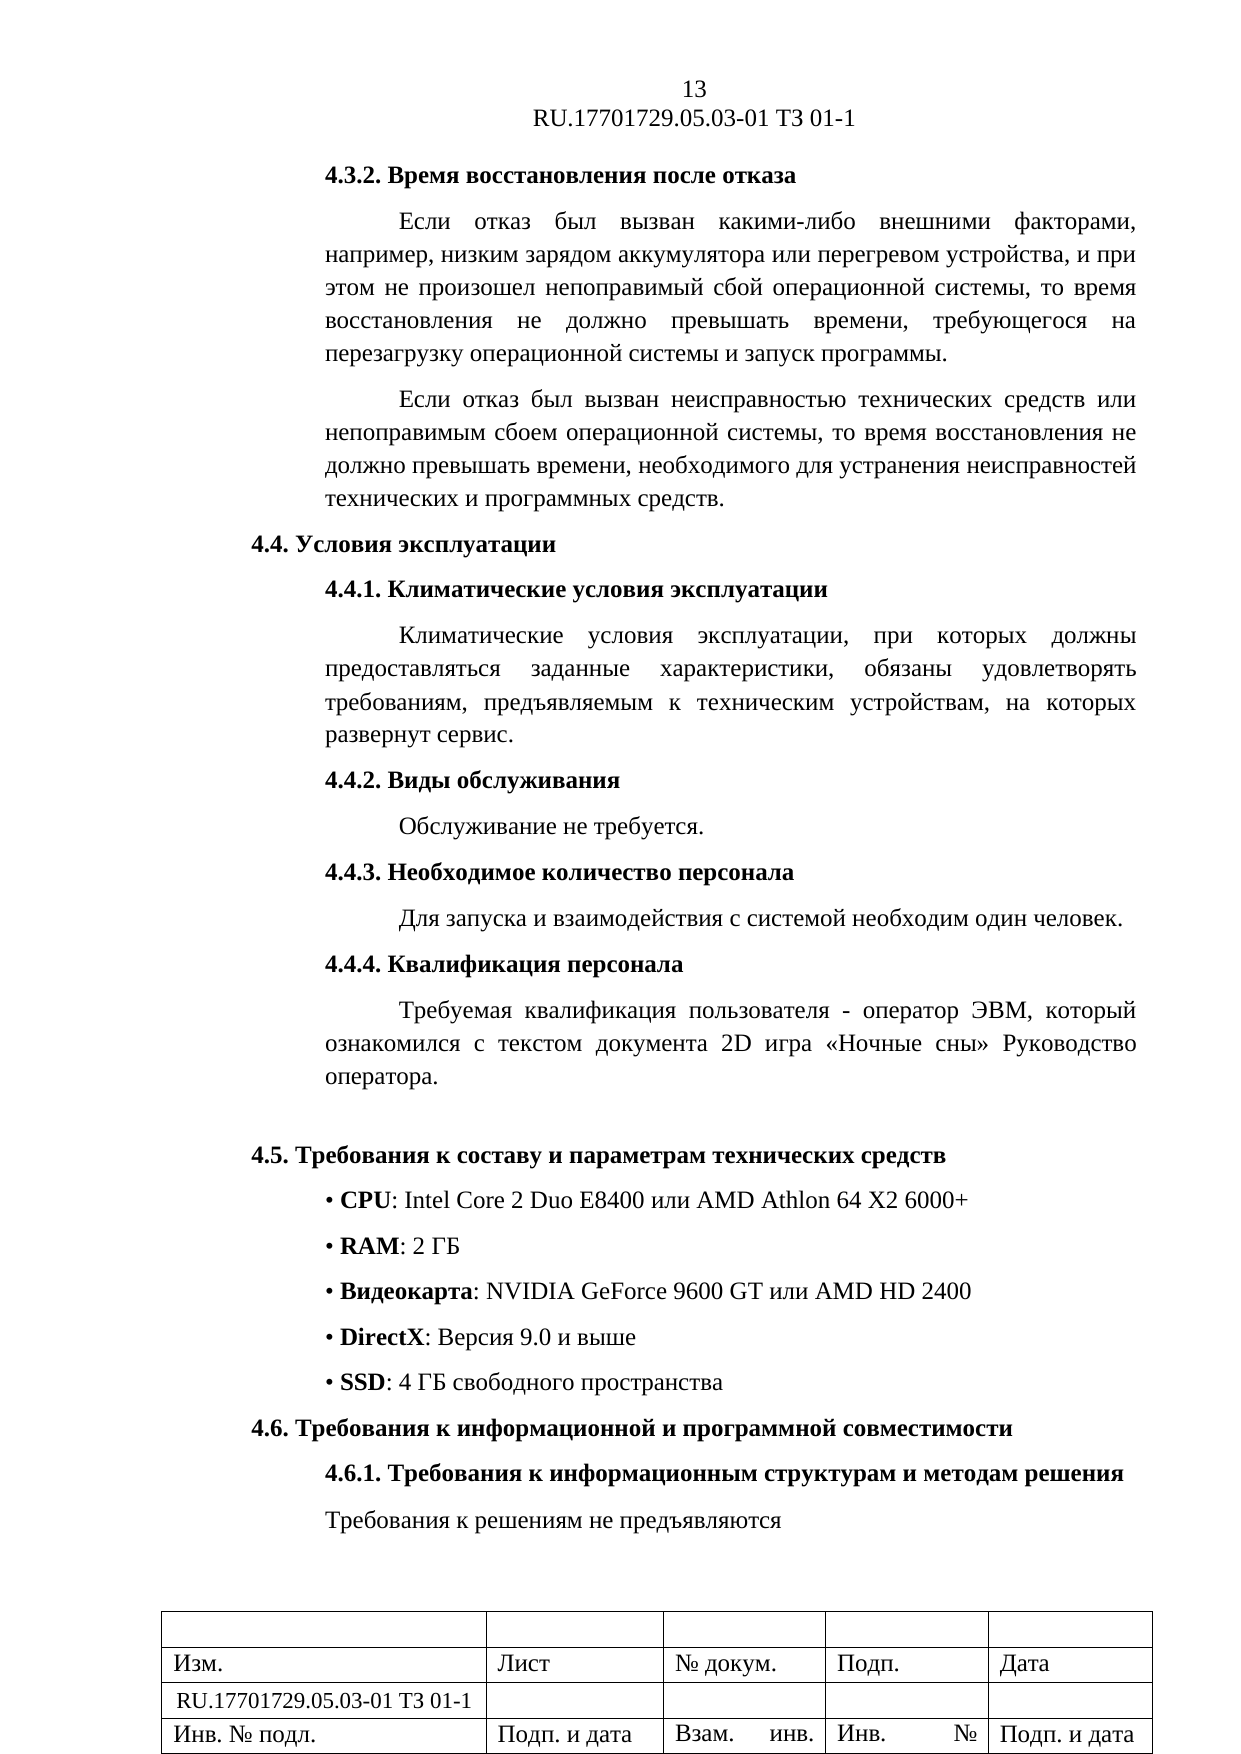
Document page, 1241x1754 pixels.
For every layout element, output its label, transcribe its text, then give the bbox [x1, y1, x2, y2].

subtitle 4.4. Условия эксплуатации [177, 529, 1137, 557]
subtitle 4.6. Требования к информационной и программной совместимости [177, 1413, 1137, 1442]
text Для запуска и взаимодействия с системой необходим один человек. [325, 903, 1137, 932]
subtitle 4.5. Требования к составу и параметрам технических средств [177, 1140, 1137, 1168]
subtitle 4.4.3. Необходимое количество персонала [177, 857, 1137, 886]
text Если отказ был вызван какими-либо внешними факторами, например, низким зарядом аккумулятора или перегревом устройства, и при этом не произошел непоправимый сбой операционной системы, то время восстановления не должно превышать времени, требующегося на перезагрузку операционной системы и запуск программы. [325, 206, 1137, 367]
text • RAM: 2 ГБ [177, 1231, 1137, 1259]
subtitle 4.3.2. Время восстановления после отказа [177, 160, 1137, 189]
text • CPU: Intel Core 2 Duo E8400 или AMD Athlon 64 X2 6000+ [177, 1185, 1137, 1214]
text • Видеокарта: NVIDIA GeForce 9600 GT или AMD HD 2400 [177, 1276, 1137, 1305]
subtitle 4.4.2. Виды обслуживания [177, 765, 1137, 794]
text Климатические условия эксплуатации, при которых должны предоставляться заданные характеристики, обязаны удовлетворять требованиям, предъявляемым к техническим устройствам, на которых развернут сервис. [325, 621, 1137, 748]
subtitle 4.4.4. Квалификация персонала [177, 949, 1137, 978]
subtitle 4.6.1. Требования к информационным структурам и методам решения [177, 1458, 1137, 1487]
subtitle 4.4.1. Климатические условия эксплуатации [177, 574, 1137, 603]
text • DirectX: Версия 9.0 и выше [177, 1322, 1137, 1351]
text Обслуживание не требуется. [325, 811, 1137, 840]
text Требуемая квалификация пользователя - оператор ЭВМ, который ознакомился с текстом документа 2D игра «Ночные сны» Руководство оператора. [325, 995, 1137, 1090]
text Требования к решениям не предъявляются [177, 1505, 1137, 1534]
text • SSD: 4 ГБ свободного пространства [177, 1367, 1137, 1396]
text Если отказ был вызван неисправностью технических средств или непоправимым сбоем операционной системы, то время восстановления не должно превышать времени, необходимого для устранения неисправностей технических и программных средств. [325, 384, 1137, 512]
